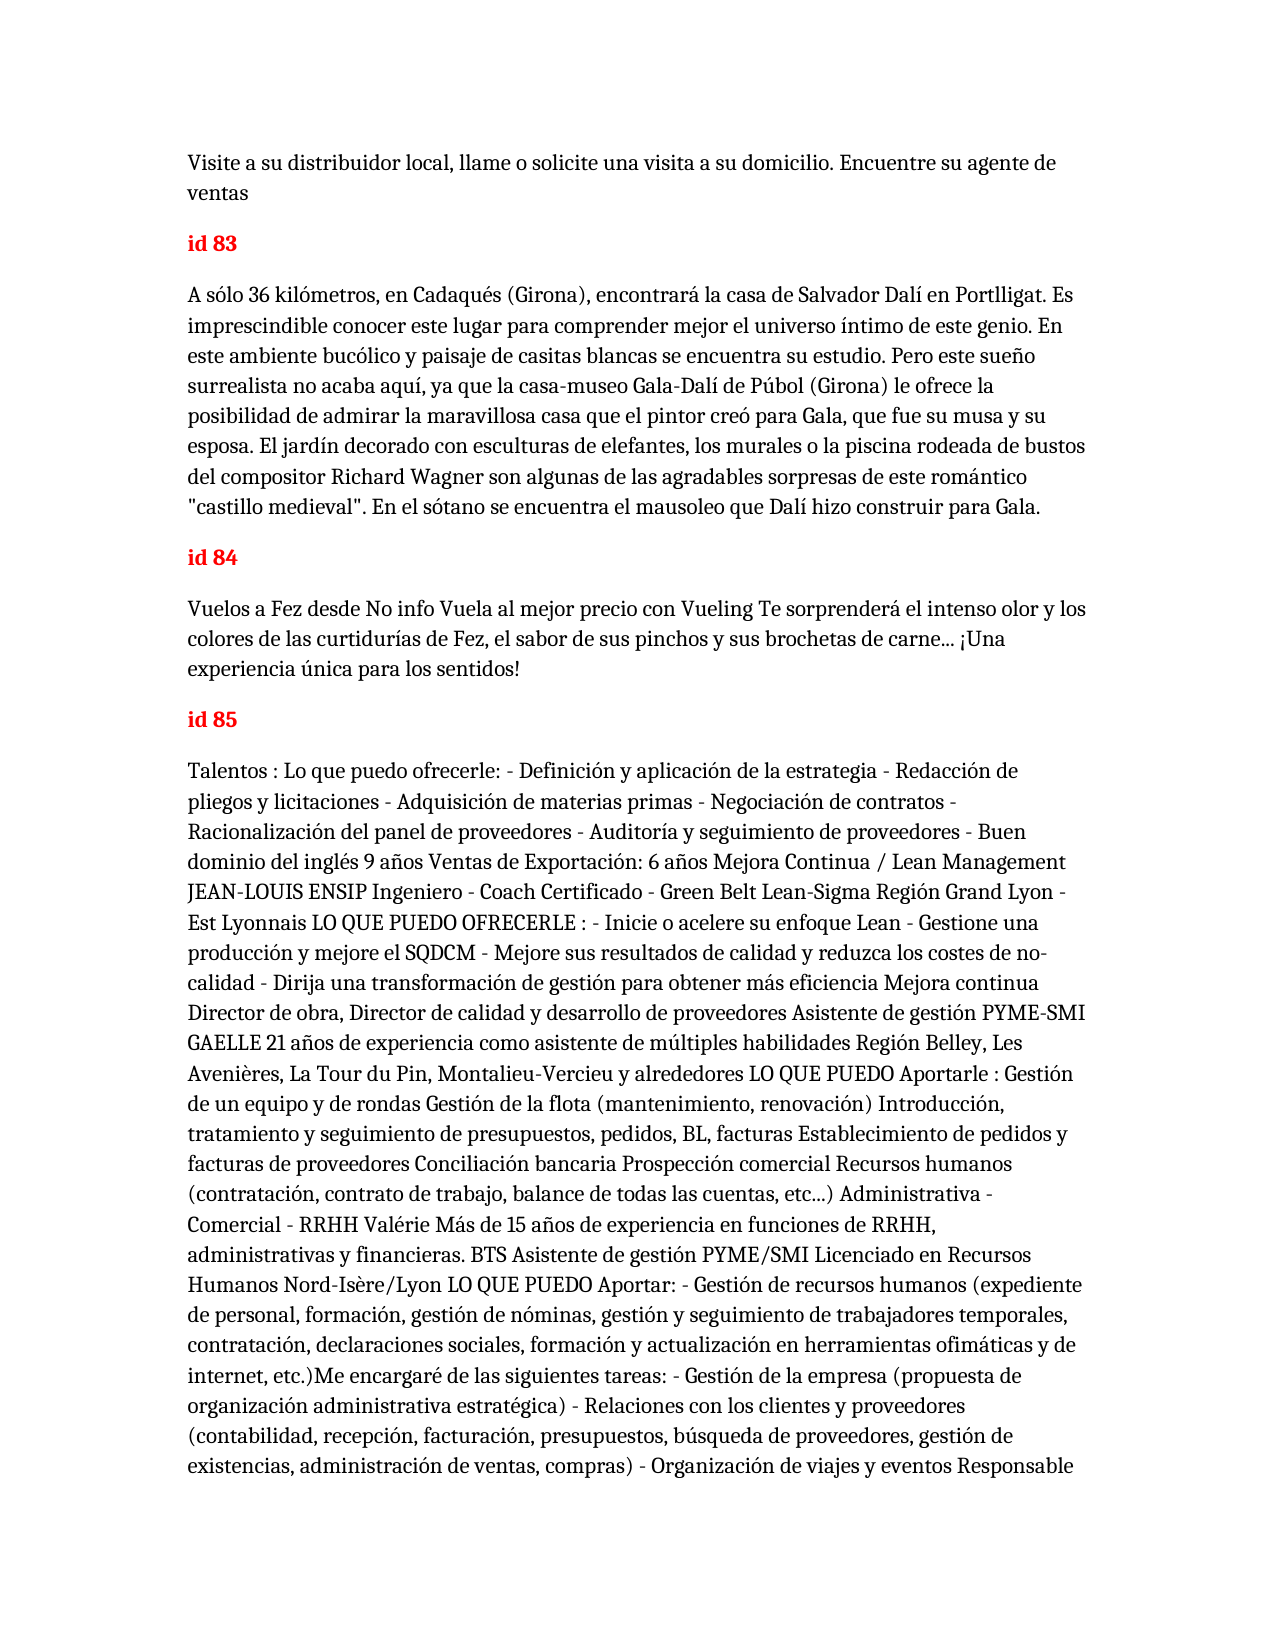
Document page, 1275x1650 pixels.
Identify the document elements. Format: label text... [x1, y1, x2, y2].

text id 83 [187, 231, 1087, 258]
text id 84 [187, 545, 1087, 571]
text A sólo 36 kilómetros, en Cadaqués (Girona), encontrará la casa de Salvador Dalí en Portlligat. Es imprescindible conocer este lugar para comprender mejor el universo íntimo de este genio. En este ambiente bucólico y paisaje de casitas blancas se encuentra su estudio. Pero este sueño surrealista no acaba aquí, ya que la casa-museo Gala-Dalí de Púbol (Girona) le ofrece la posibilidad de admirar la maravillosa casa que el pintor creó para Gala, que fue su musa y su esposa. El jardín decorado con esculturas de elefantes, los murales o la piscina rodeada de bustos del compositor Richard Wagner son algunas de las agradables sorpresas de este romántico "castillo medieval". En el sótano se encuentra el mausoleo que Dalí hizo construir para Gala. [187, 282, 1087, 520]
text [187, 150, 1087, 207]
text id 85 [187, 707, 1087, 734]
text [187, 758, 1087, 1479]
text Vuelos a Fez desde No info Vuela al mejor precio con Vueling Te sorprenderá el intenso olor y los colores de las curtidurías de Fez, el sabor de sus pinchos y sus brochetas de carne... ¡Una experiencia única para los sentidos! [187, 596, 1087, 683]
